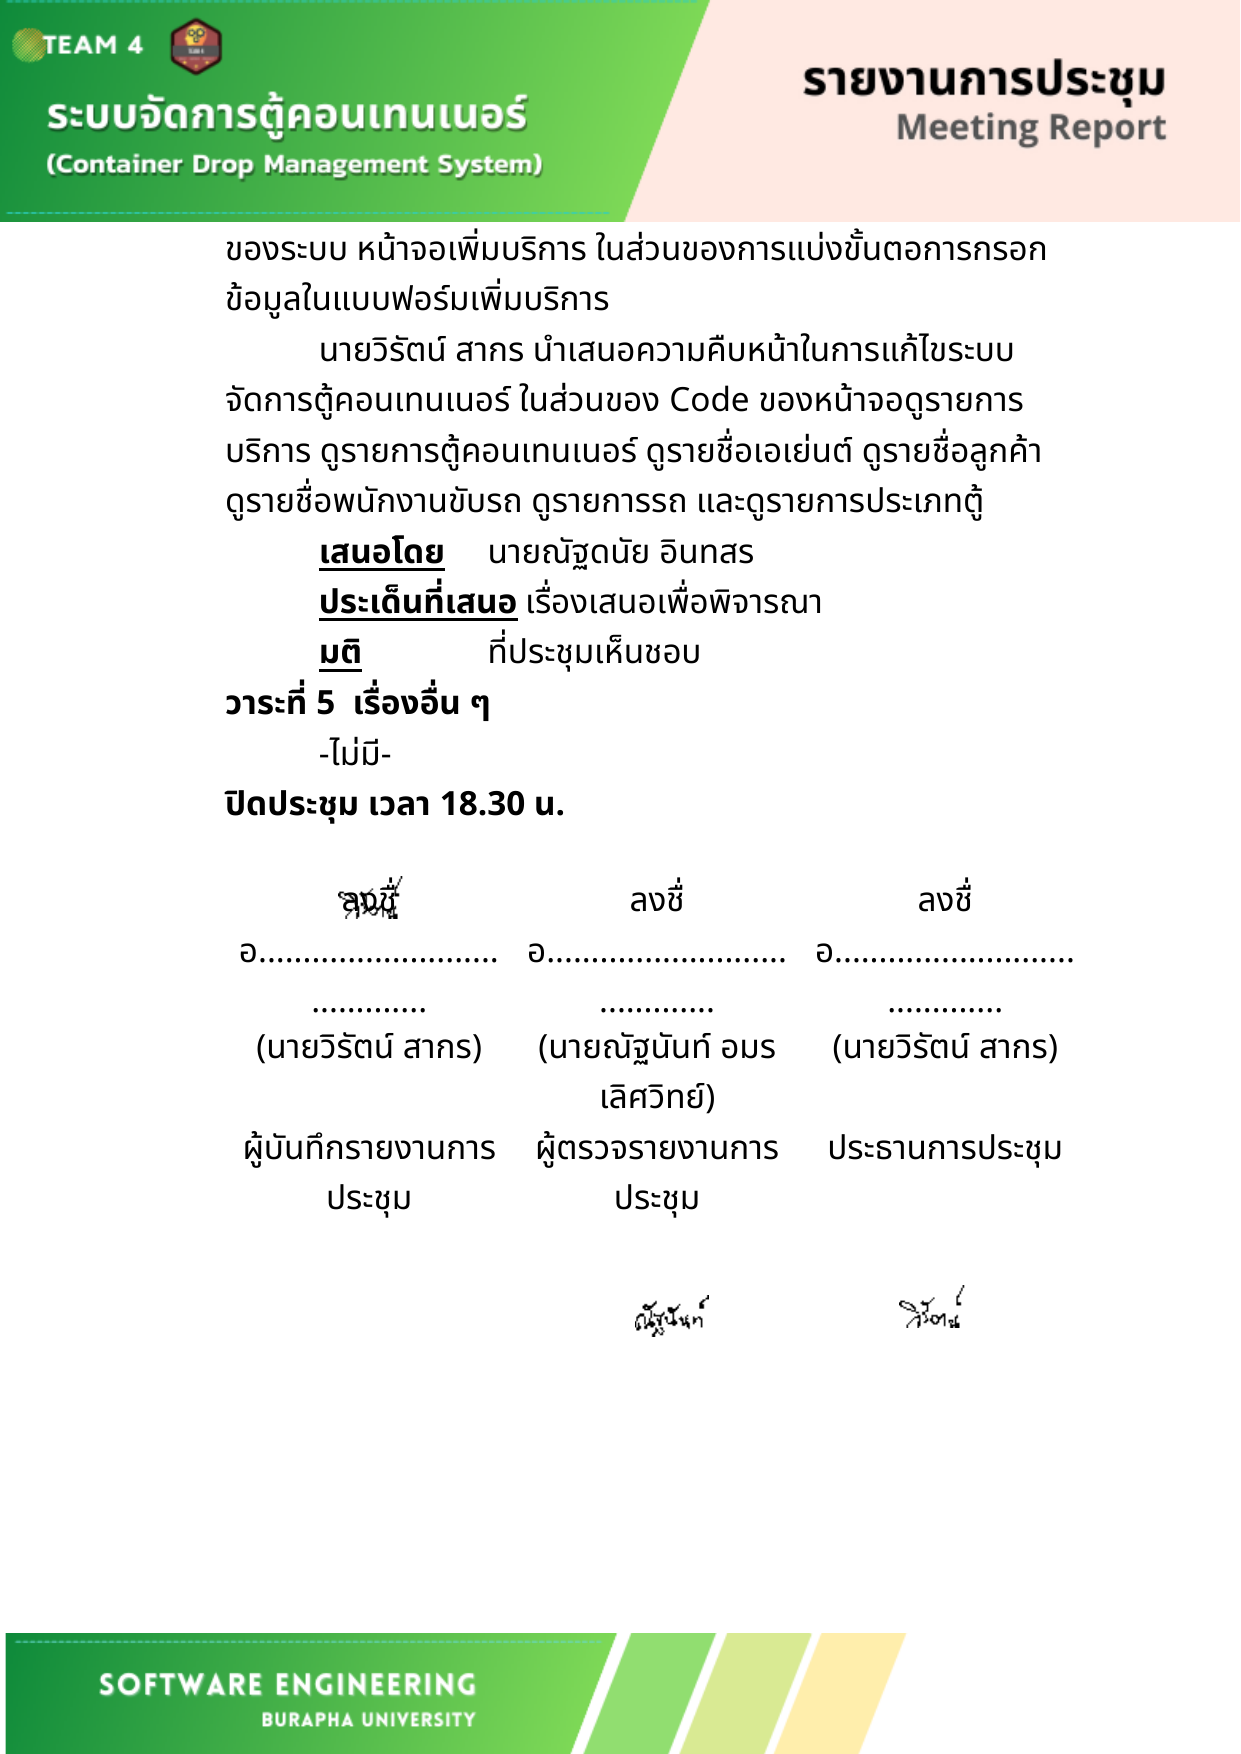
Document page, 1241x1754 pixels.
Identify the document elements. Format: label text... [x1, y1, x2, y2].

table_cell (นายณัฐนันท์ อมรเลิศวิทย์) [513, 1023, 801, 1124]
text มติ ที่ประชุมเห็นชอบ [225, 628, 1090, 679]
list นายวิรัตน์ สากร นำเสนอความคืบหน้าในการแก้ไขระบบจัดการตู้คอนเทนเนอร์ ในส่วนของ Code ของหน้าจอดูรายการบริการ ดูรายการตู้คอนเทนเนอร์ ดูรายชื่อเอเย่นต์ ดูรายชื่อลูกค้า ดูรายชื่อพนักงานขับรถ ดูรายการรถ และดูรายการประเภทตู้ [225, 326, 1090, 528]
picture [5, 1633, 1150, 1754]
subtitle วาระที่ 5 เรื่องอื่น ๆ [225, 679, 1090, 729]
table_cell ประธานการประชุม [801, 1124, 1089, 1225]
picture [0, 0, 1241, 222]
table_cell (นายวิรัตน์ สากร) [225, 1023, 513, 1124]
picture [338, 876, 404, 919]
text ปิดประชุม เวลา 18.30 น. [225, 780, 1090, 831]
table_header ลงชื่อ........................................ [513, 876, 801, 1023]
picture [635, 1295, 709, 1337]
text -ไม่มี- [225, 729, 1090, 780]
text ประเด็นที่เสนอ เรื่องเสนอเพื่อพิจารณา [300, 578, 1090, 628]
table_cell ผู้ตรวจรายงานการประชุม [513, 1124, 801, 1225]
table_cell (นายวิรัตน์ สากร) [801, 1023, 1089, 1124]
table_header ลงชื่อ........................................ [225, 876, 513, 1023]
text เสนอโดย นายณัฐดนัย อินทสร [300, 528, 1090, 578]
table_cell ผู้บันทึกรายงานการประชุม [225, 1124, 513, 1225]
picture [899, 1285, 966, 1328]
table_header ลงชื่อ........................................ [801, 876, 1089, 1023]
